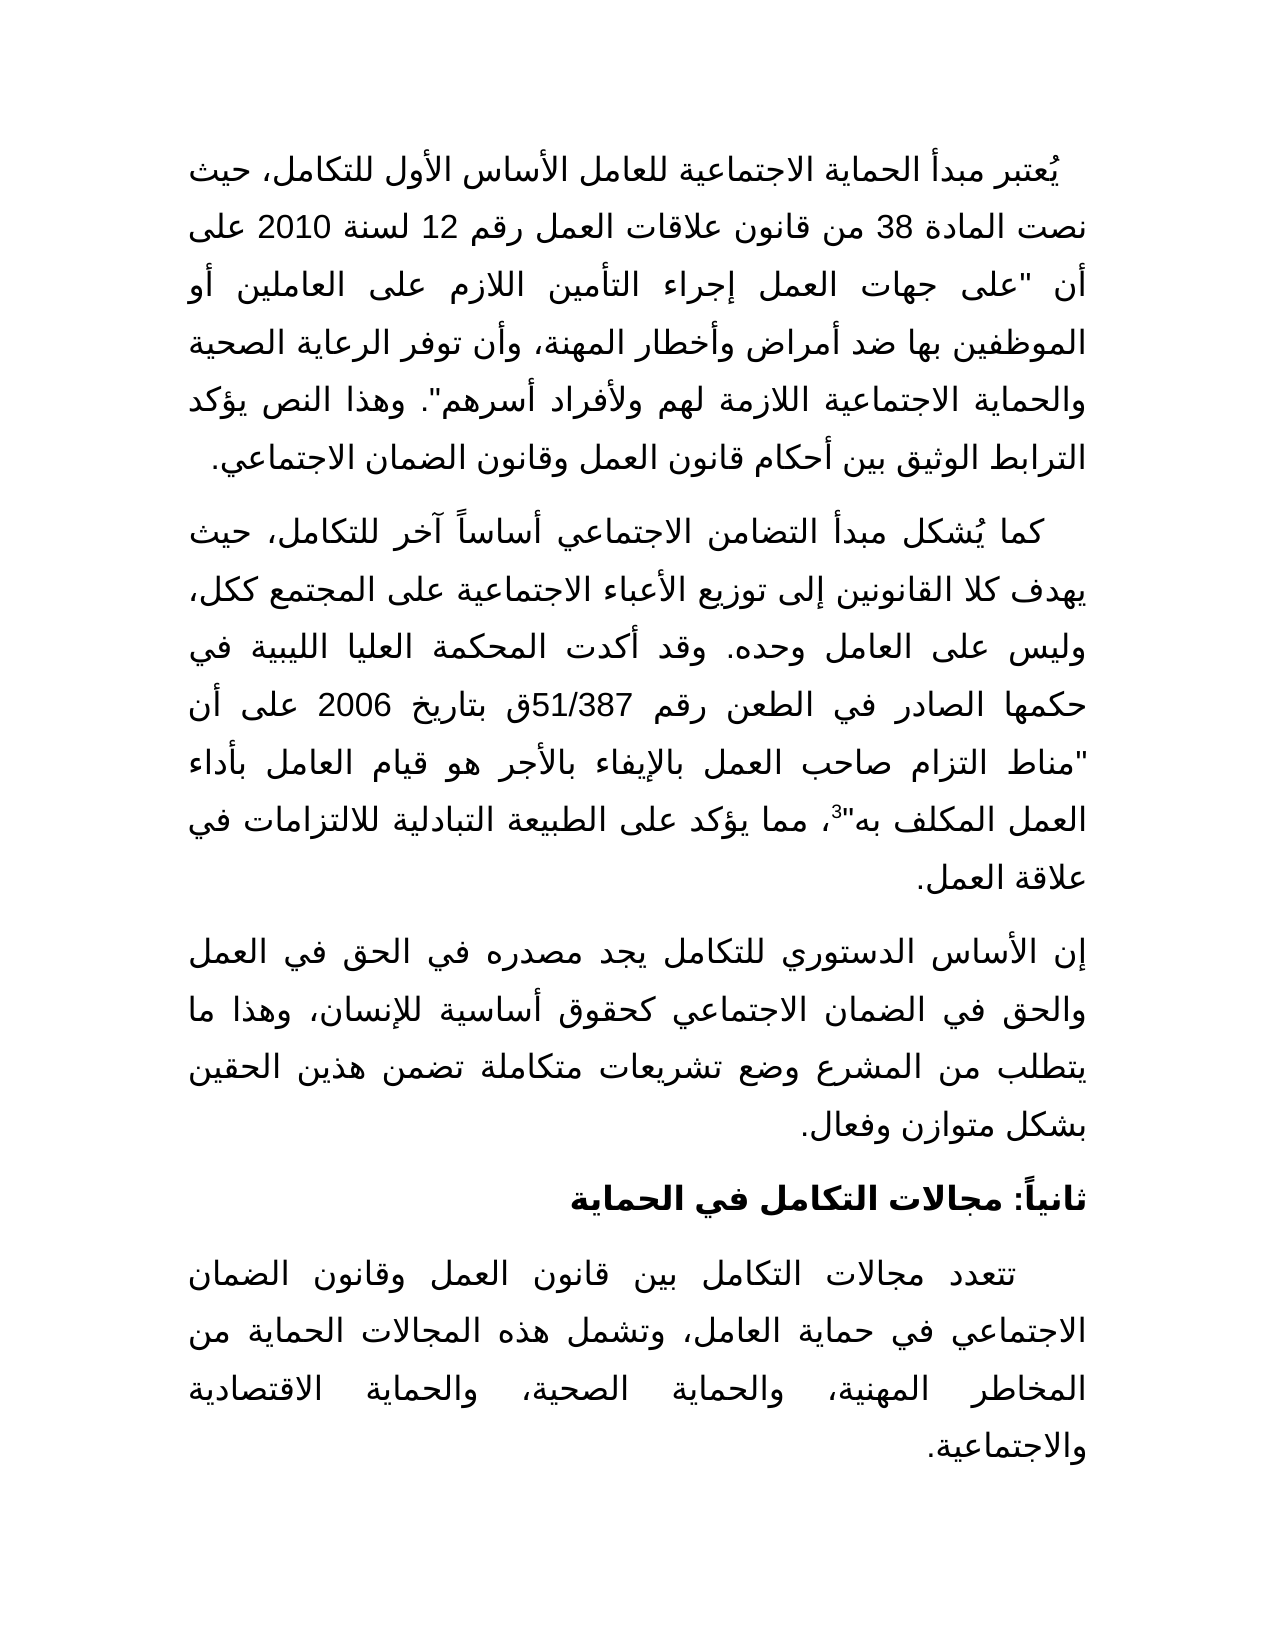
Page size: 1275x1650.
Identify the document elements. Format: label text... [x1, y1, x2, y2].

text إن الأساس الدستوري للتكامل يجد مصدره في الحق في العمل والحق في الضمان الاجتماعي كحقوق أساسية للإنسان، وهذا ما يتطلب من المشرع وضع تشريعات متكاملة تضمن هذين الحقين بشكل متوازن وفعال. [187, 932, 1087, 1143]
text تتعدد مجالات التكامل بين قانون العمل وقانون الضمان الاجتماعي في حماية العامل، وتشمل هذه المجالات الحماية من المخاطر المهنية، والحماية الصحية، والحماية الاقتصادية والاجتماعية. [187, 1253, 1087, 1465]
text ثانياً: مجالات التكامل في الحماية [187, 1179, 1087, 1218]
text كما يُشكل مبدأ التضامن الاجتماعي أساساً آخر للتكامل، حيث يهدف كلا القانونين إلى توزيع الأعباء الاجتماعية على المجتمع ككل، وليس على العامل وحده. وقد أكدت المحكمة العليا الليبية في حكمها الصادر في الطعن رقم 51/387ق بتاريخ 2006 على أن "مناط التزام صاحب العمل بالإيفاء بالأجر هو قيام العامل بأداء العمل المكلف به"3، مما يؤكد على الطبيعة التبادلية للالتزامات في علاقة العمل. [187, 512, 1087, 896]
text يُعتبر مبدأ الحماية الاجتماعية للعامل الأساس الأول للتكامل، حيث نصت المادة 38 من قانون علاقات العمل رقم 12 لسنة 2010 على أن "على جهات العمل إجراء التأمين اللازم على العاملين أو الموظفين بها ضد أمراض وأخطار المهنة، وأن توفر الرعاية الصحية والحماية الاجتماعية اللازمة لهم ولأفراد أسرهم". وهذا النص يؤكد الترابط الوثيق بين أحكام قانون العمل وقانون الضمان الاجتماعي. [187, 150, 1087, 476]
